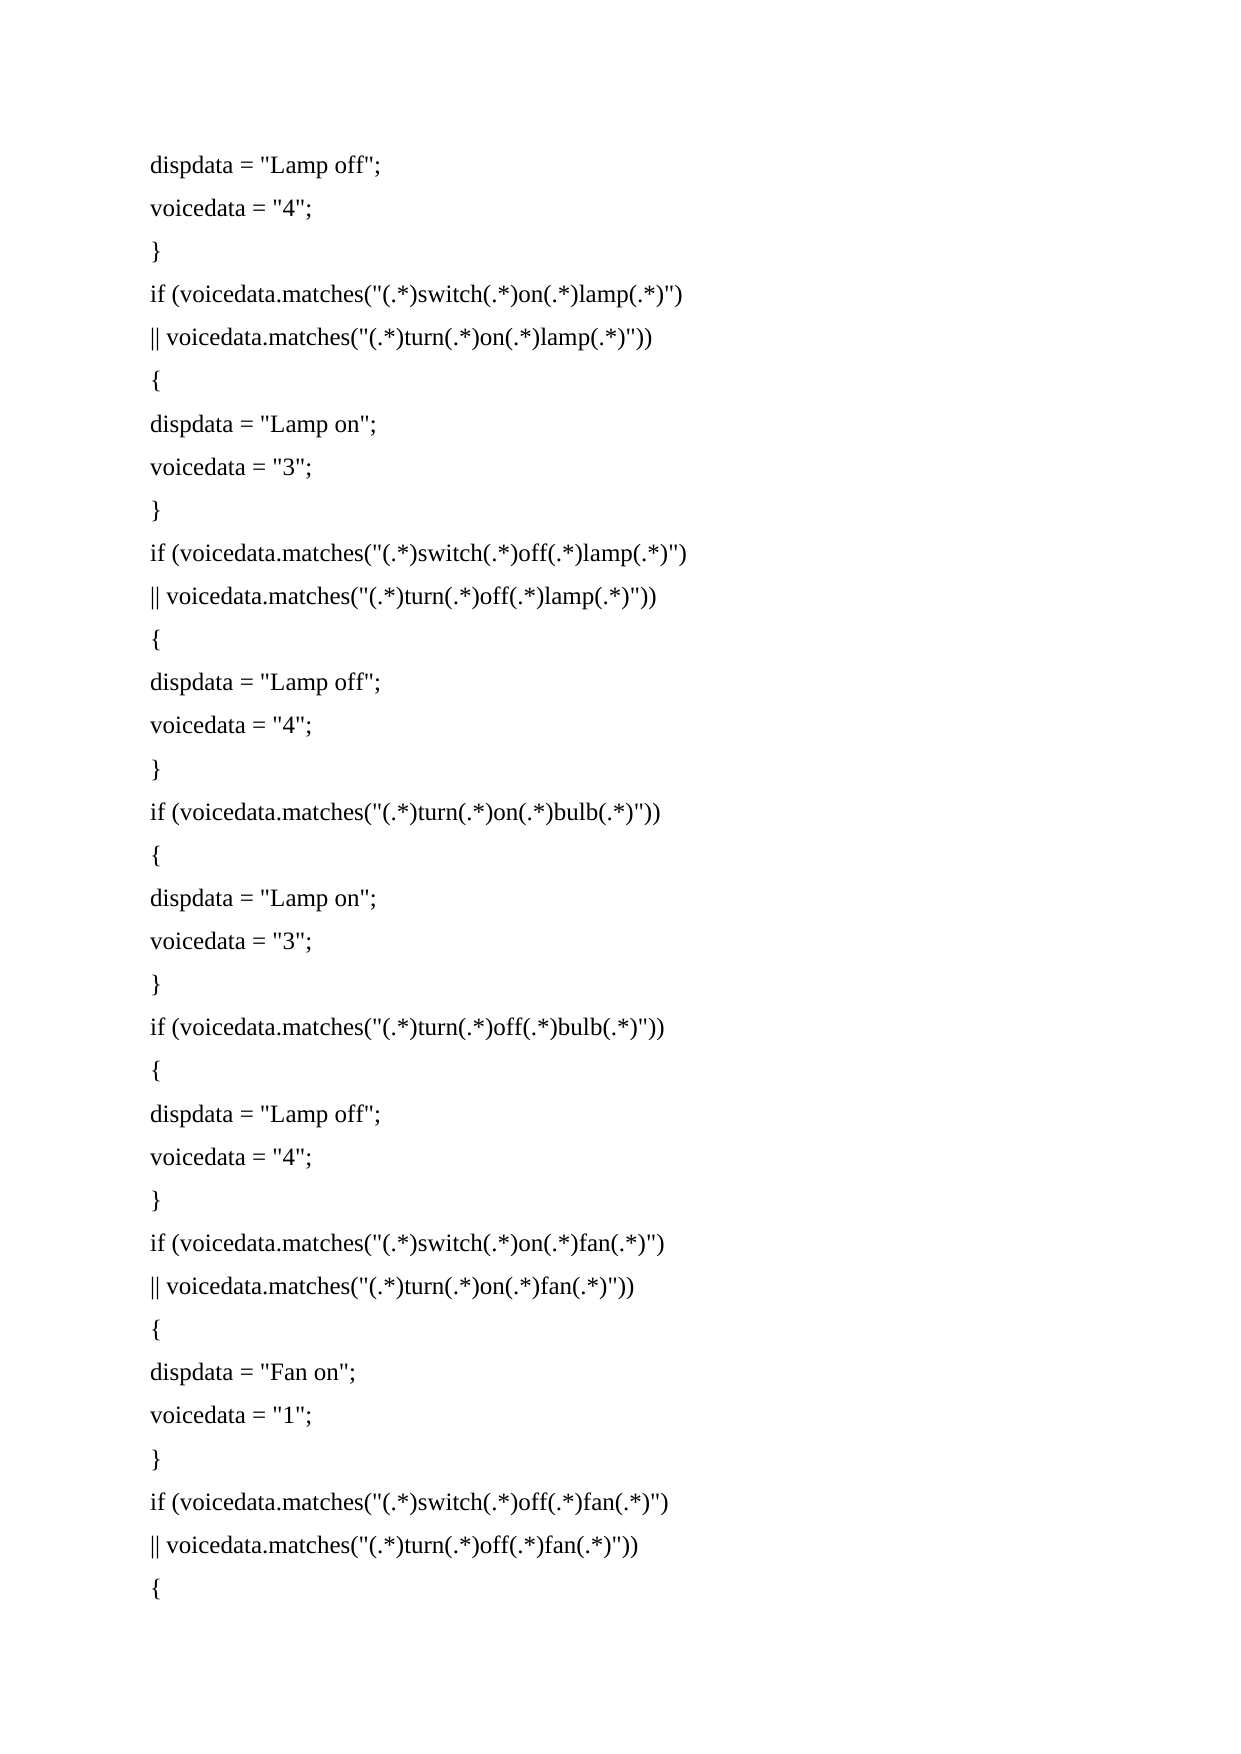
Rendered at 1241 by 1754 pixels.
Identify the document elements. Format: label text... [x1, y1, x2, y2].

text dispdata = "Fan on"; [150, 1357, 1090, 1386]
text if (voicedata.matches("(.*)switch(.*)off(.*)fan(.*)") [150, 1487, 1090, 1516]
text || voicedata.matches("(.*)turn(.*)off(.*)fan(.*)")) [150, 1530, 1090, 1559]
text } [150, 495, 1090, 524]
text voicedata = "4"; [150, 193, 1090, 222]
text voicedata = "4"; [150, 711, 1090, 739]
text if (voicedata.matches("(.*)switch(.*)on(.*)fan(.*)") [150, 1228, 1090, 1257]
text if (voicedata.matches("(.*)turn(.*)off(.*)bulb(.*)")) [150, 1012, 1090, 1041]
text voicedata = "4"; [150, 1142, 1090, 1171]
text } [150, 754, 1090, 782]
text } [150, 1444, 1090, 1472]
text voicedata = "1"; [150, 1401, 1090, 1429]
text { [150, 1056, 1090, 1084]
text dispdata = "Lamp off"; [150, 1099, 1090, 1127]
text } [150, 1185, 1090, 1214]
text { [150, 624, 1090, 653]
text { [150, 1314, 1090, 1343]
text || voicedata.matches("(.*)turn(.*)on(.*)fan(.*)")) [150, 1271, 1090, 1300]
text } [150, 969, 1090, 998]
text { [150, 366, 1090, 394]
text if (voicedata.matches("(.*)turn(.*)on(.*)bulb(.*)")) [150, 797, 1090, 826]
text } [150, 236, 1090, 265]
text { [150, 1573, 1090, 1602]
text dispdata = "Lamp on"; [150, 409, 1090, 437]
text dispdata = "Lamp off"; [150, 150, 1090, 179]
text { [150, 840, 1090, 869]
text || voicedata.matches("(.*)turn(.*)on(.*)lamp(.*)")) [150, 322, 1090, 351]
text dispdata = "Lamp on"; [150, 883, 1090, 912]
text if (voicedata.matches("(.*)switch(.*)off(.*)lamp(.*)") [150, 538, 1090, 567]
text dispdata = "Lamp off"; [150, 667, 1090, 696]
text || voicedata.matches("(.*)turn(.*)off(.*)lamp(.*)")) [150, 581, 1090, 610]
text voicedata = "3"; [150, 926, 1090, 955]
text voicedata = "3"; [150, 452, 1090, 481]
text if (voicedata.matches("(.*)switch(.*)on(.*)lamp(.*)") [150, 279, 1090, 308]
